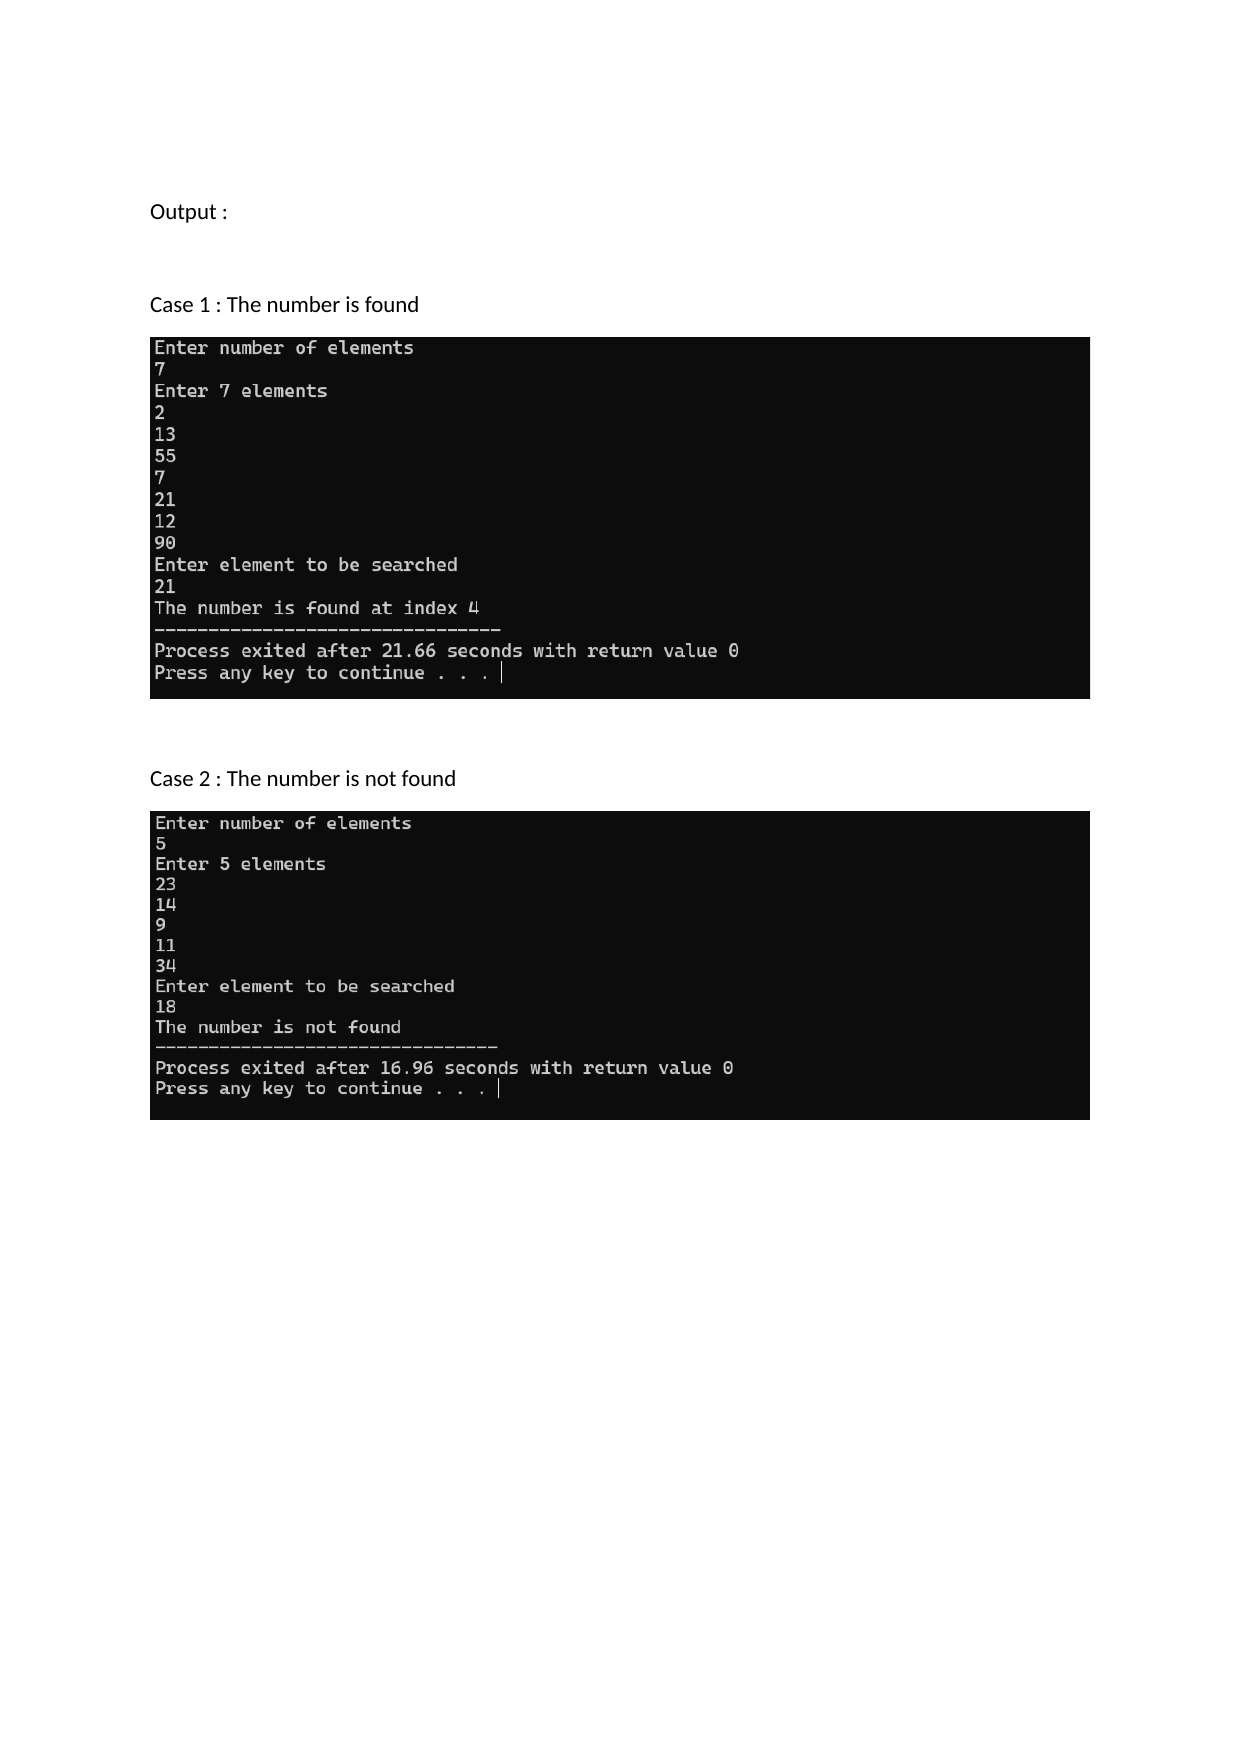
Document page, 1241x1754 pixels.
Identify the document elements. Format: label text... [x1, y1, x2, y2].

text Case 1 : The number is found [150, 291, 1090, 319]
text Output : [150, 197, 1090, 225]
picture [150, 811, 1090, 1120]
text Case 2 : The number is not found [150, 764, 1090, 792]
picture [150, 337, 1091, 699]
